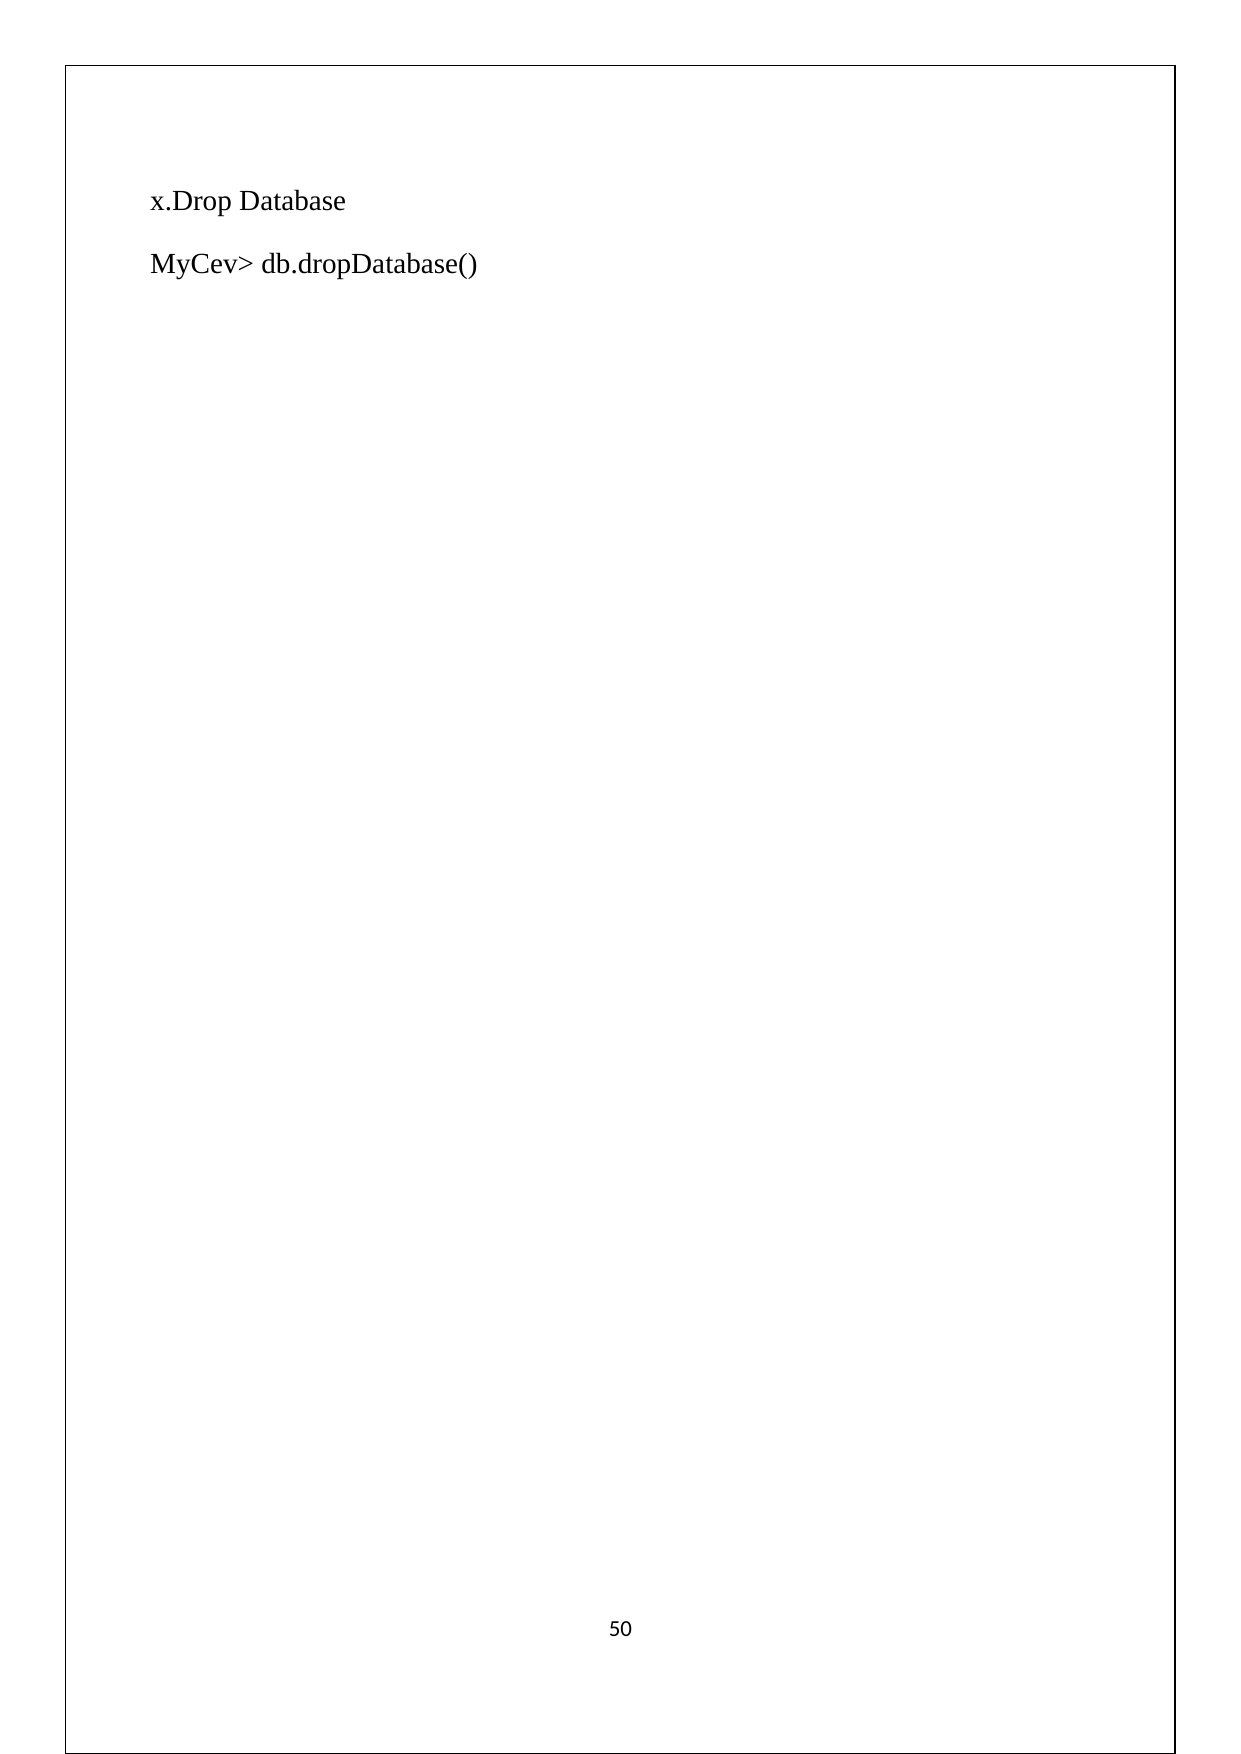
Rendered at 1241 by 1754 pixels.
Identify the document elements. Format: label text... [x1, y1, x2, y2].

text MyCev> db.dropDatabase() [150, 246, 1090, 280]
text x.Drop Database [150, 183, 1090, 217]
